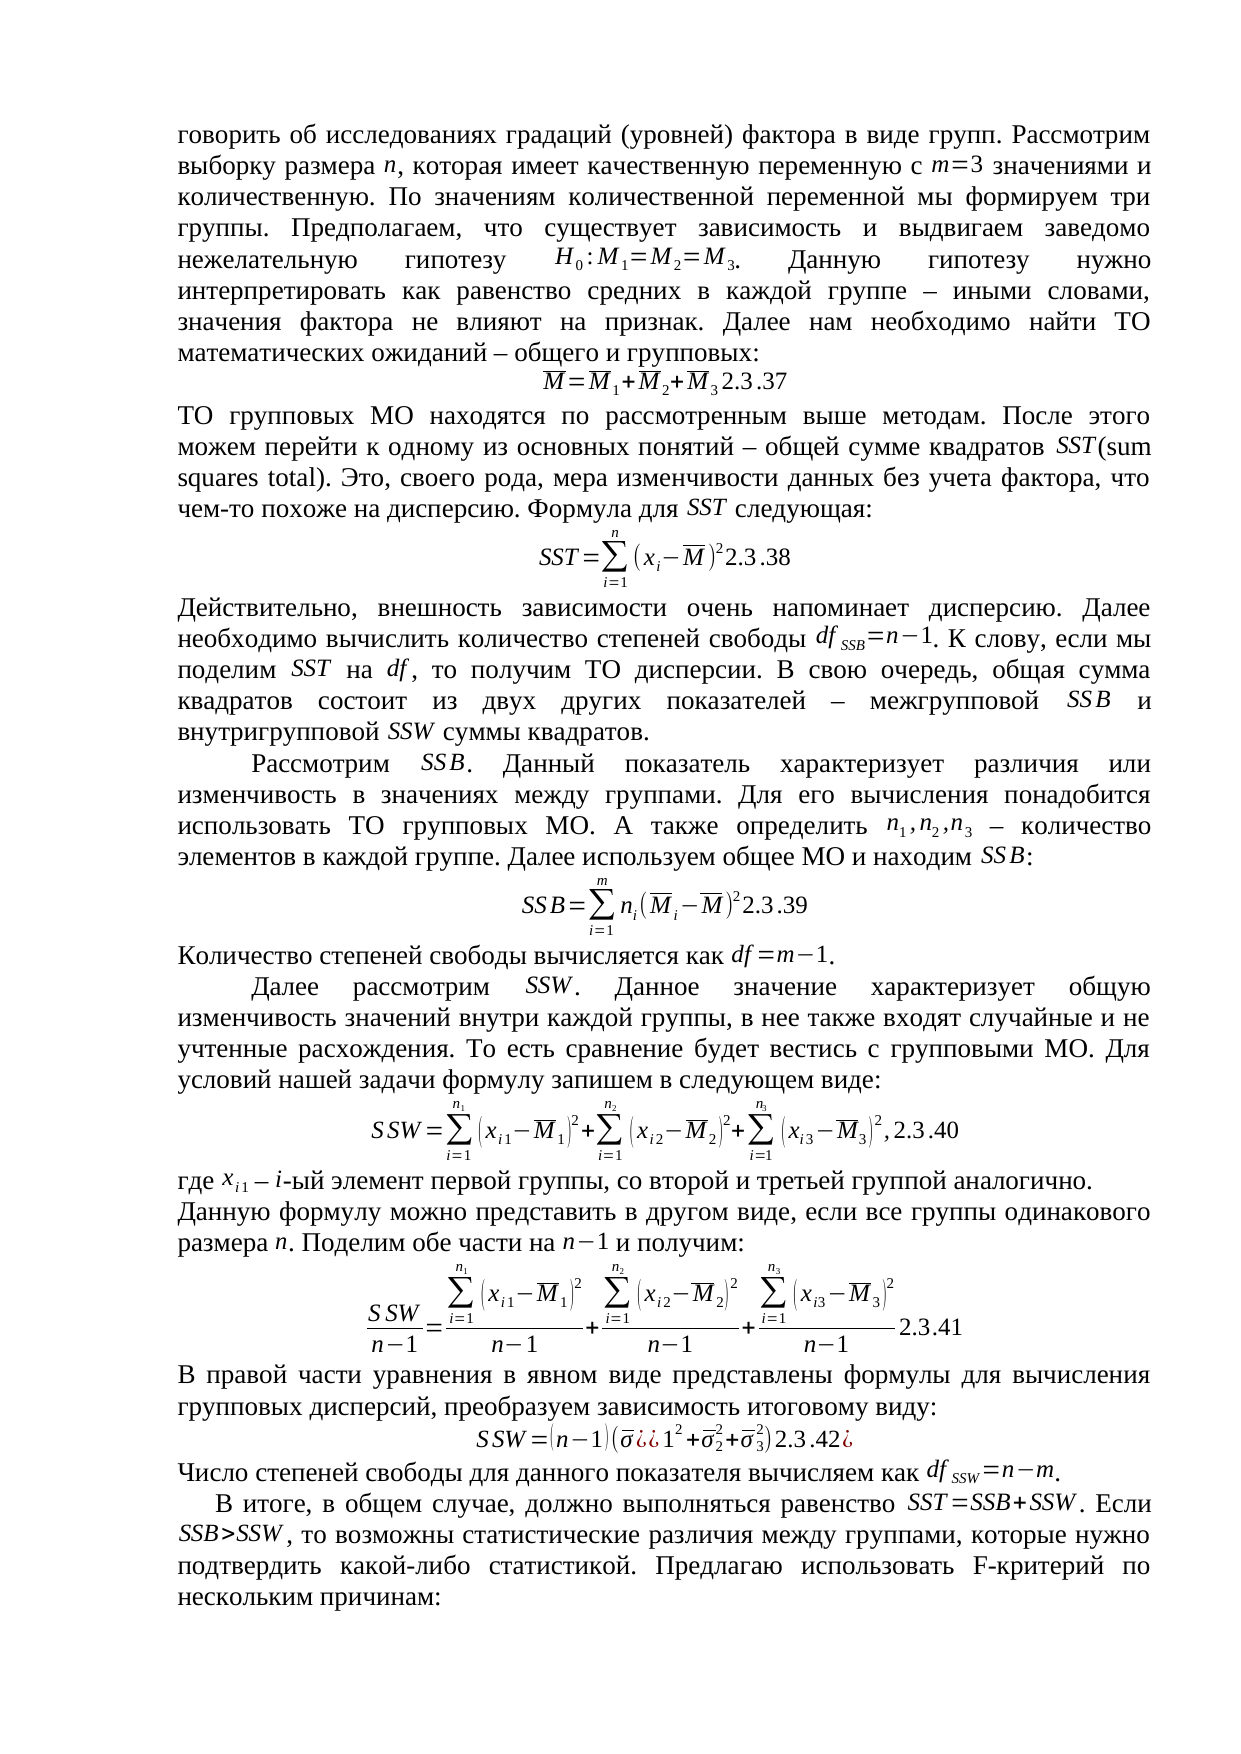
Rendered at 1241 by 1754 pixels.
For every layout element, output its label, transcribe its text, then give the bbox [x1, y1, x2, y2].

text Количество степеней свободы вычисляется как . [177, 939, 1152, 970]
text В правой части уравнения в явном виде представлены формулы для вычисления групповых дисперсий, преобразуем зависимость итоговому виду: [177, 1358, 1152, 1421]
text Действительно, внешность зависимости очень напоминает дисперсию. Далее необходимо вычислить количество степеней свободы . К слову, если мы поделим на , то получим ТО дисперсии. В свою очередь, общая сумма квадратов состоит из двух других показателей – межгрупповой и внутригрупповой суммы квадратов. [177, 591, 1152, 747]
text Данную формулу можно представить в другом виде, если все группы одинакового размера . Поделим обе части на и получим: [177, 1195, 1152, 1258]
text В итоге, в общем случае, должно выполняться равенство . Если , то возможны статистические различия между группами, которые нужно подтвердить какой-либо статистикой. Предлагаю использовать F-критерий по нескольким причинам: [177, 1487, 1152, 1612]
text Число степеней свободы для данного показателя вычисляем как . [177, 1456, 1152, 1487]
text Далее рассмотрим . Данное значение характеризует общую изменчивость значений внутри каждой группы, в нее также входят случайные и не учтенные расхождения. То есть сравнение будет вестись с групповыми МО. Для условий нашей задачи формулу запишем в следующем виде: [177, 970, 1152, 1094]
text где – -ый элемент первой группы, со второй и третьей группой аналогично. [177, 1164, 1152, 1195]
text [177, 118, 1152, 367]
text ТО групповых МО находятся по рассмотренным выше методам. После этого можем перейти к одному из основных понятий – общей сумме квадратов (sum squares total). Это, своего рода, мера изменчивости данных без учета фактора, что чем-то похоже на дисперсию. Формула для следующая: [177, 399, 1152, 523]
text Рассмотрим . Данный показатель характеризует различия или изменчивость в значениях между группами. Для его вычисления понадобится использовать ТО групповых МО. А также определить – количество элементов в каждой группе. Далее используем общее МО и находим : [177, 747, 1152, 871]
